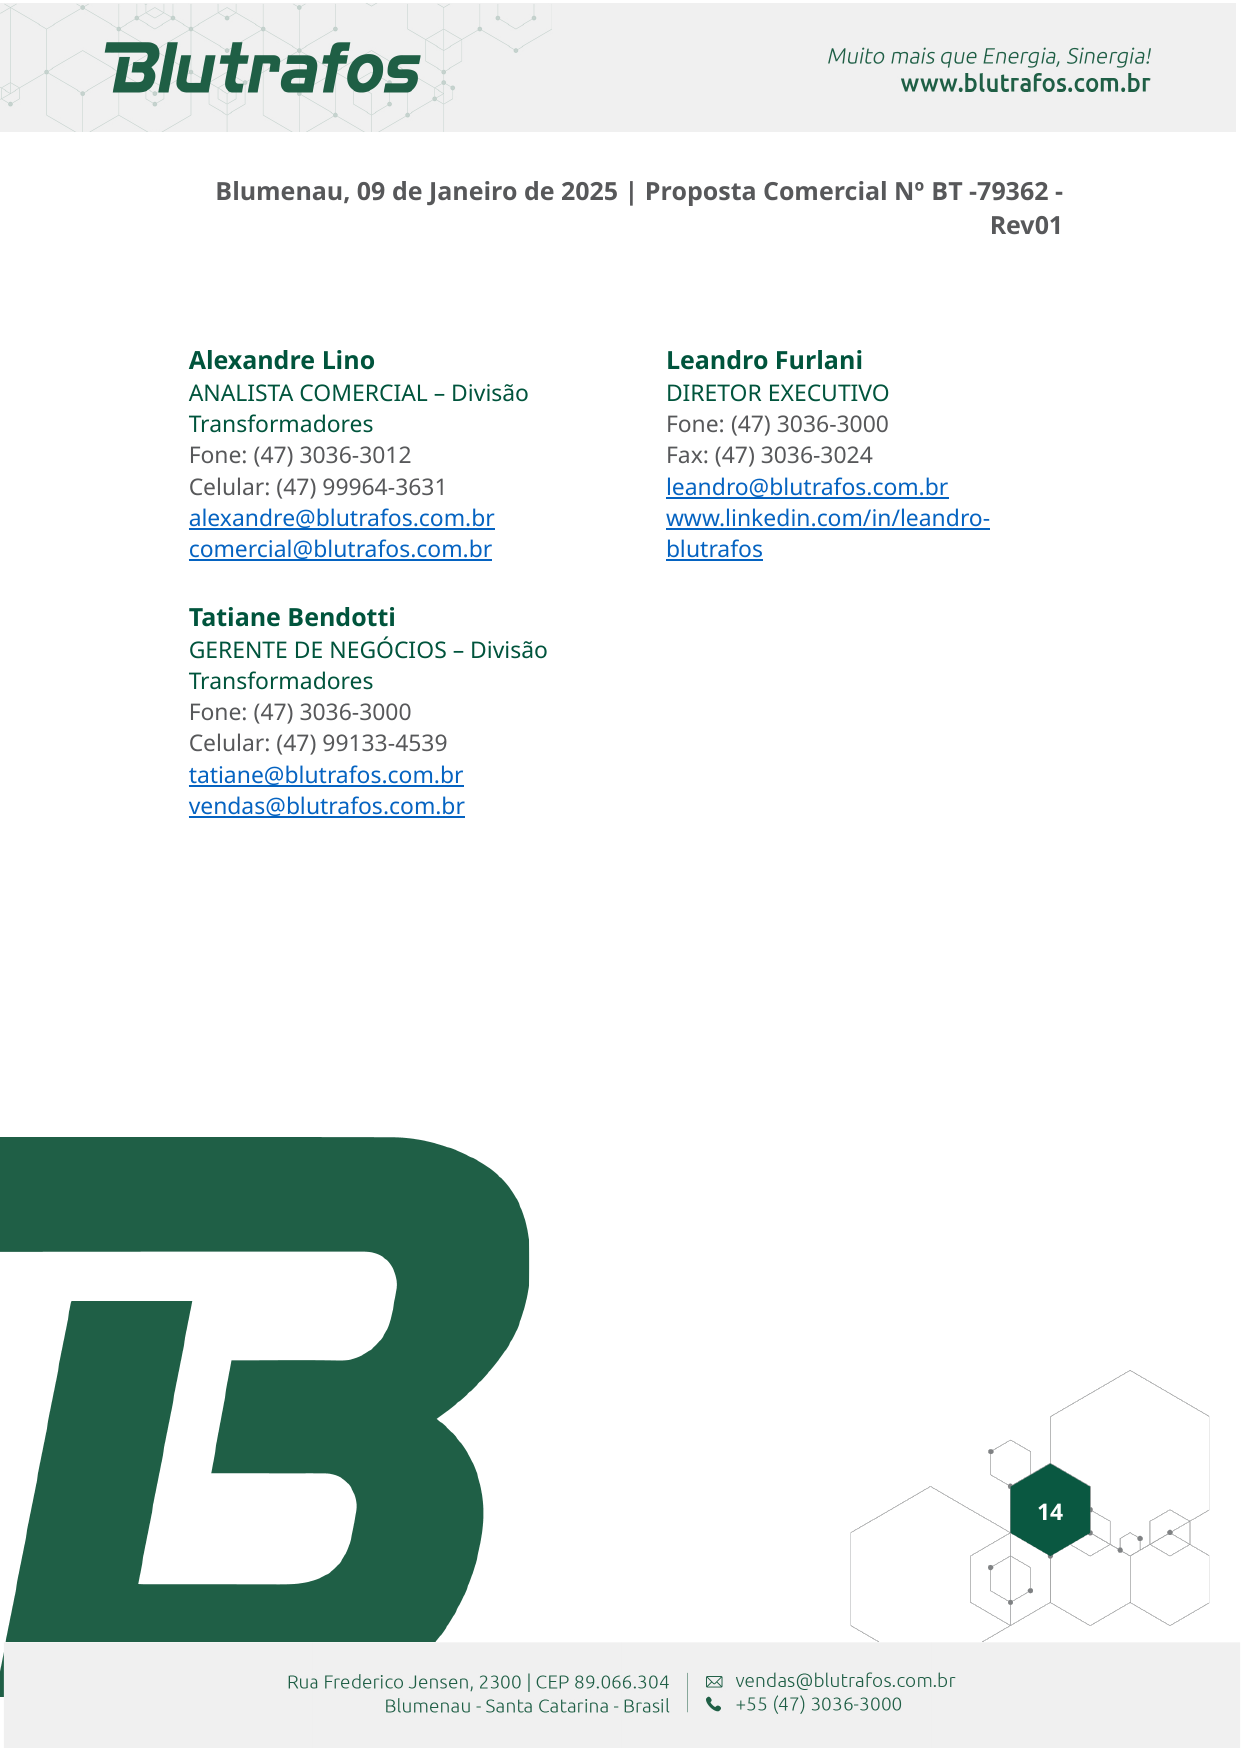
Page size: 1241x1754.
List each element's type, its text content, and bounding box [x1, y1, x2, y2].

picture [0, 3, 1236, 132]
table_header Alexandre Lino ANALISTA COMERCIAL – Divisão Transformadores Fone: (47) 3036-3012 Celular: (47) 99964-3631 alexandre@blutrafos.com.br comercial@blutrafos.com.br Tatiane Bendotti GERENTE DE NEGÓCIOS – Divisão Transformadores Fone: (47) 3036-3000 Celular: (47) 99133-4539 tatiane@blutrafos.com.br vendas@blutrafos.com.br [177, 339, 654, 915]
picture [0, 1137, 1241, 1748]
table_header Leandro Furlani DIRETOR EXECUTIVO Fone: (47) 3036-3000 Fax: (47) 3036-3024 leandro@blutrafos.com.br www.linkedin.com/in/leandro-blutrafos [655, 339, 1048, 915]
